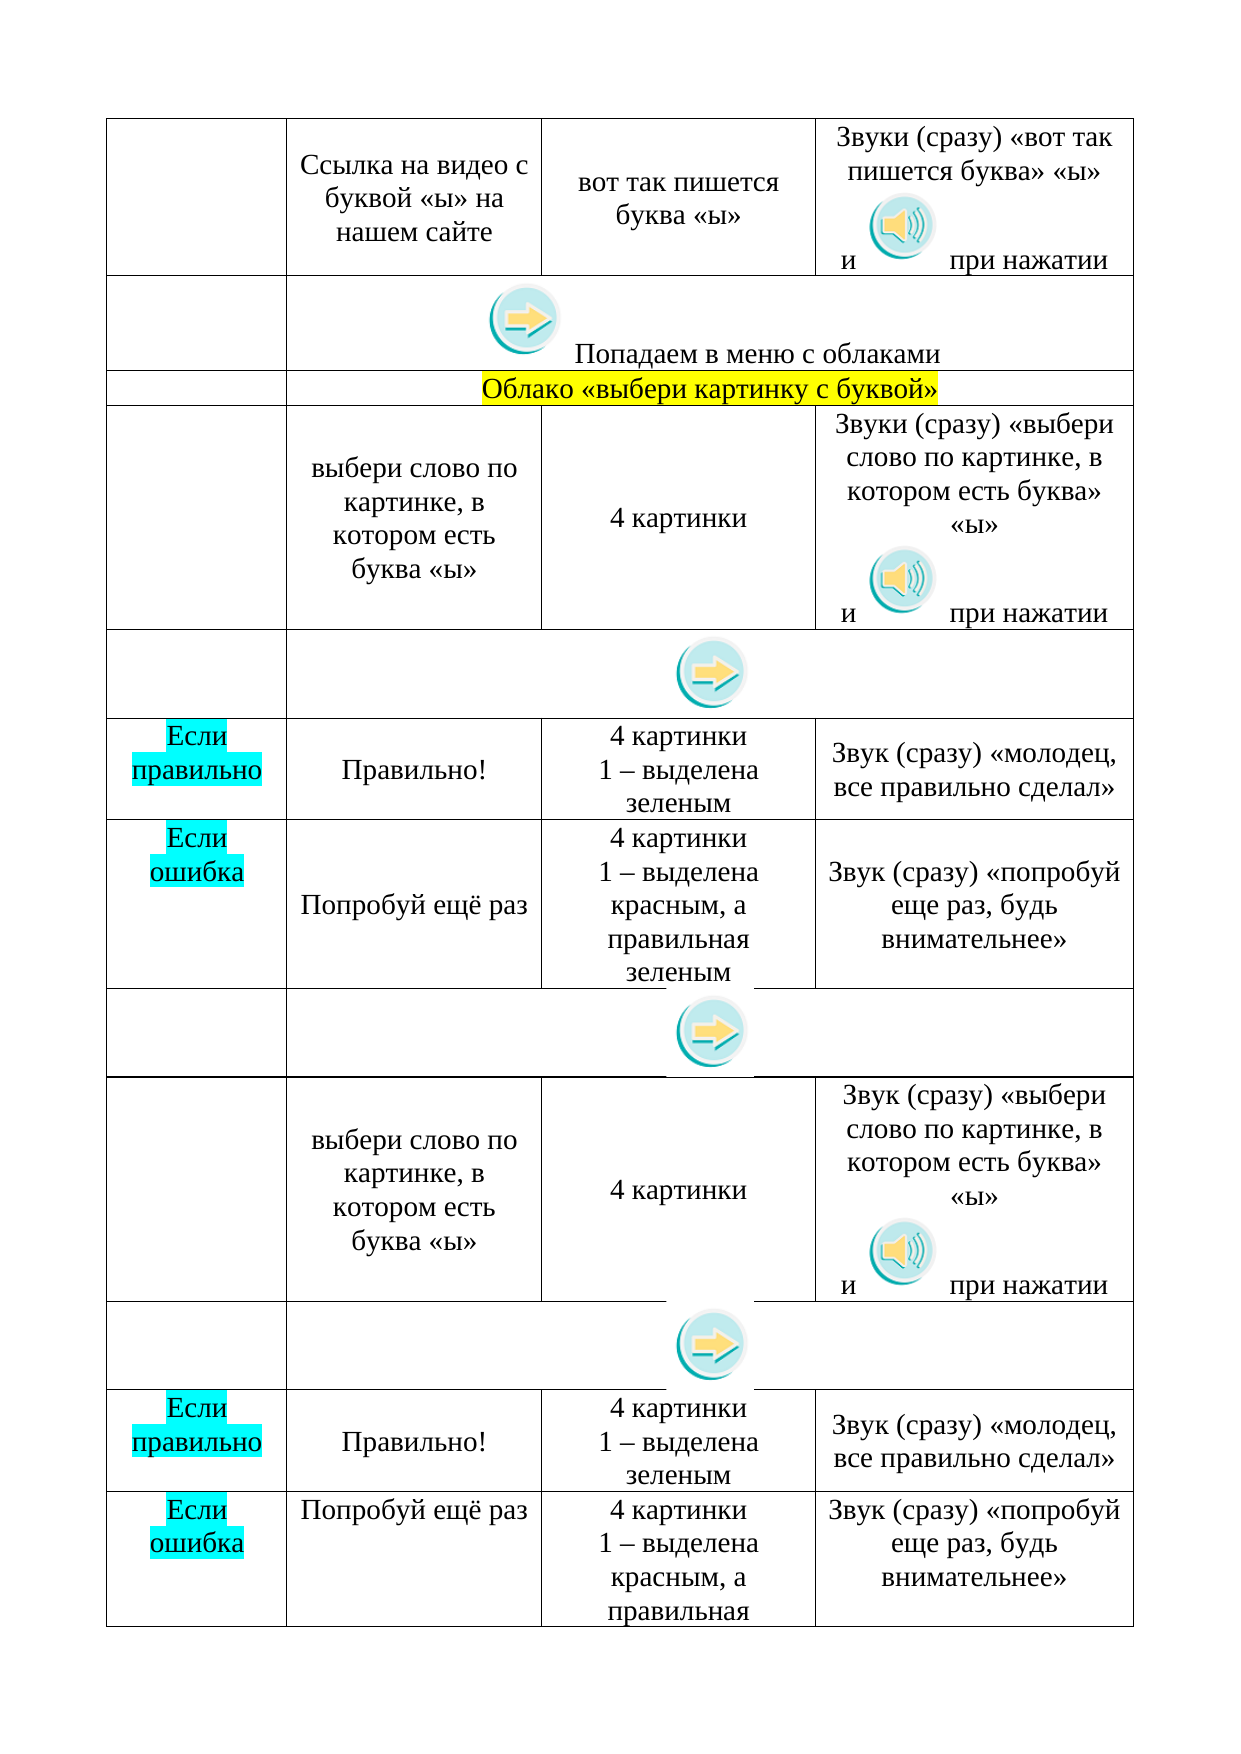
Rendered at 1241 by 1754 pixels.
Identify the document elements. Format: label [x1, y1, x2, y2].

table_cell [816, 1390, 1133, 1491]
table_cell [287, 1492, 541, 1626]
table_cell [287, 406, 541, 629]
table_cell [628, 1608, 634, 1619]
picture [666, 630, 754, 718]
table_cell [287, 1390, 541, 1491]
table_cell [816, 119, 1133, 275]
picture [666, 988, 754, 1077]
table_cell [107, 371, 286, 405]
picture [666, 1301, 754, 1390]
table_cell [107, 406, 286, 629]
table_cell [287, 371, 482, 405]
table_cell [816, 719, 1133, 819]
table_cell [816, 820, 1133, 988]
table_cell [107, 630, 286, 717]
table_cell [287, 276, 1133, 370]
picture [856, 1211, 942, 1295]
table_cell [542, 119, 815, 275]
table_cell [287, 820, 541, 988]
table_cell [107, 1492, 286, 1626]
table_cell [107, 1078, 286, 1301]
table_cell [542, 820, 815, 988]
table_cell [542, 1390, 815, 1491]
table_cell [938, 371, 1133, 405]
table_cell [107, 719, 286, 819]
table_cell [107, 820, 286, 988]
picture [479, 276, 567, 364]
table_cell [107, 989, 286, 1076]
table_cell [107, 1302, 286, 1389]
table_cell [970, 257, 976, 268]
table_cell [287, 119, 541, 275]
picture [856, 540, 942, 623]
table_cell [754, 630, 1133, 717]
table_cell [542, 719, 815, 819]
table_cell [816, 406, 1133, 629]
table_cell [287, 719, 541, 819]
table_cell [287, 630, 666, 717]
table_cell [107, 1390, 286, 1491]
picture [856, 186, 942, 269]
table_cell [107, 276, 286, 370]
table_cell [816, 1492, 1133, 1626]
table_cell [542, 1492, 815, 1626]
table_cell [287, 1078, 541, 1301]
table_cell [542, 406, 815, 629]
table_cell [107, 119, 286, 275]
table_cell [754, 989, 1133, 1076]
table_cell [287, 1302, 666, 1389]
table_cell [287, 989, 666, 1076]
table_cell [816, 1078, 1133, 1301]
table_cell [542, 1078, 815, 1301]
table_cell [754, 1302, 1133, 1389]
